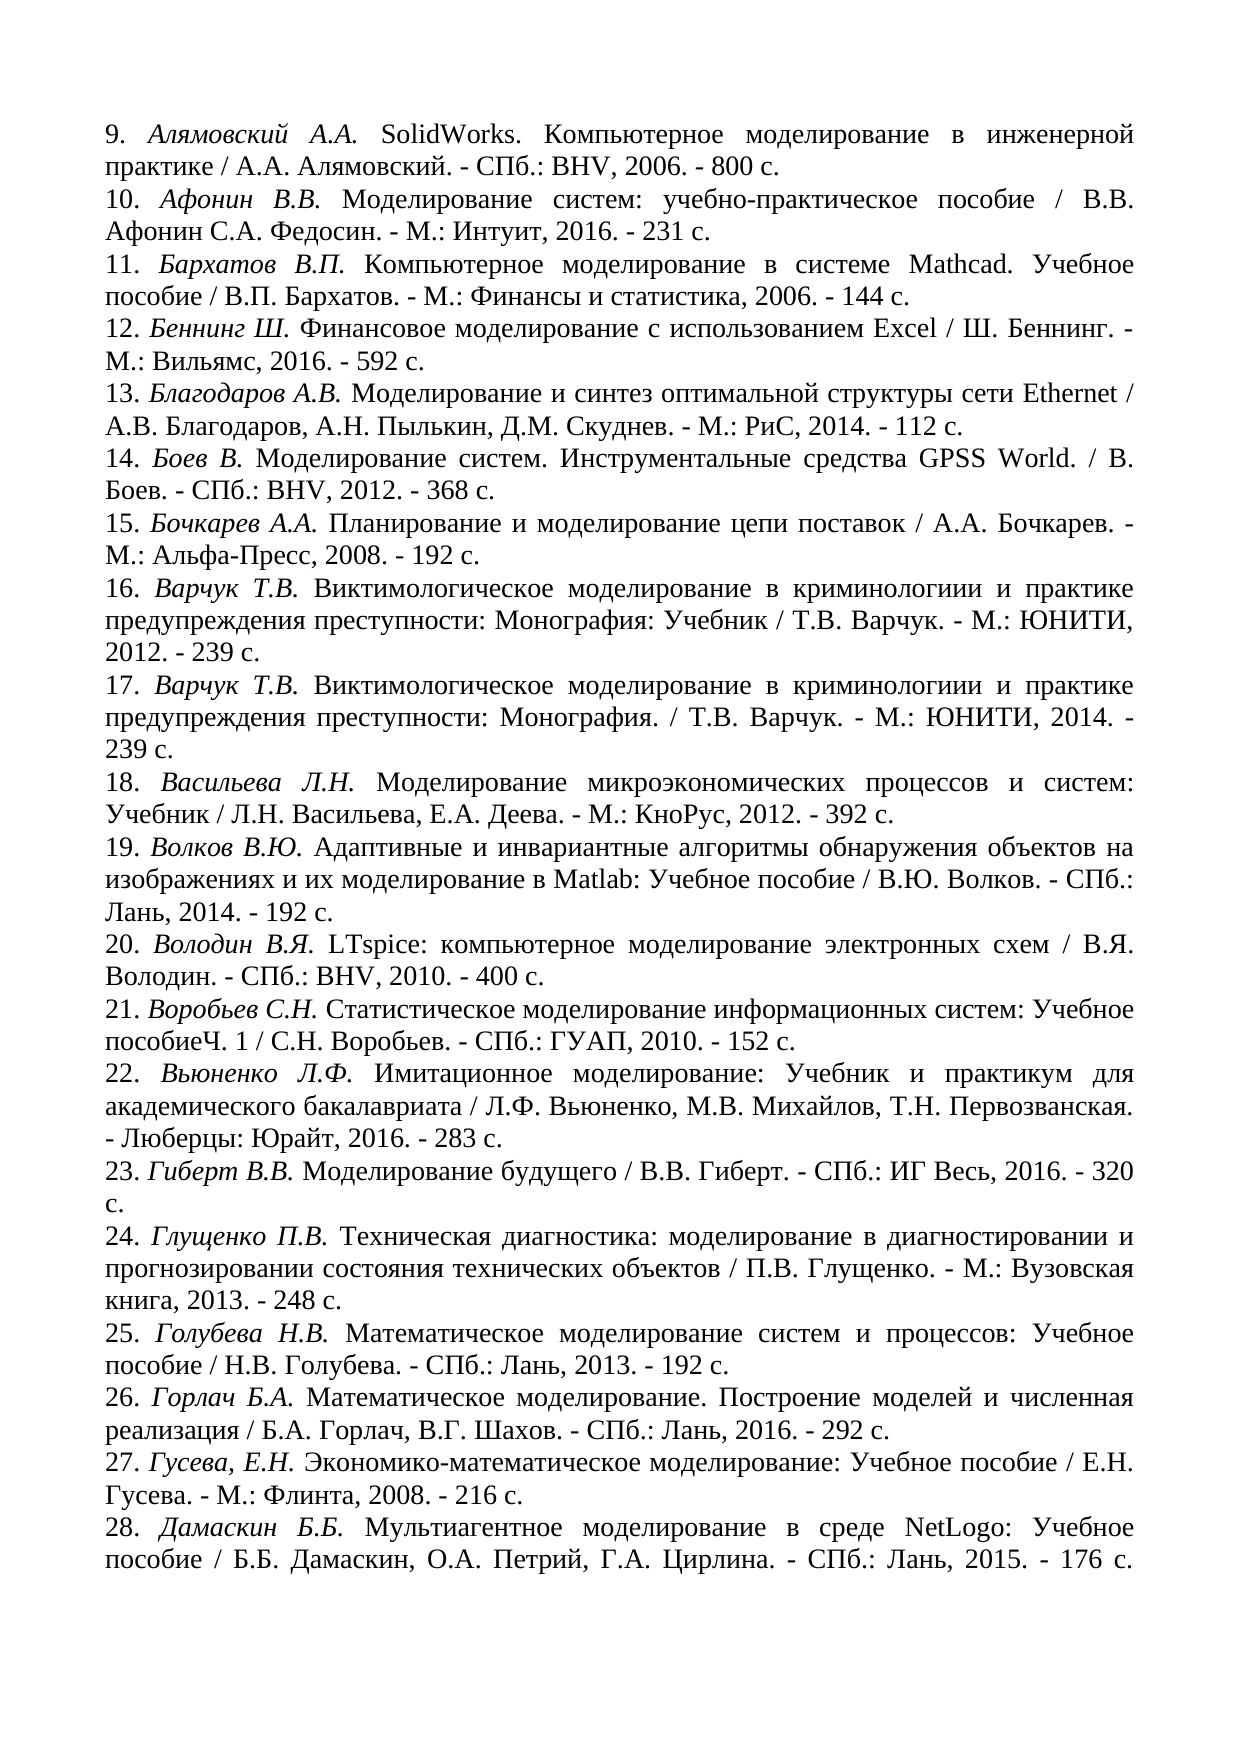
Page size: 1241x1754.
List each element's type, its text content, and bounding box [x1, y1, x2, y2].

text 21. Воробьев С.Н. Статистическое моделирование информационных систем: Учебное пособиеЧ. 1 / С.Н. Воробьев. - СПб.: ГУАП, 2010. - 152 c. [105, 992, 1135, 1057]
text 17. Варчук Т.В. Виктимологическое моделирование в криминологиии и практике предупреждения преступности: Монография. / Т.В. Варчук. - М.: ЮНИТИ, 2014. - 239 c. [105, 668, 1135, 765]
text 16. Варчук Т.В. Виктимологическое моделирование в криминологиии и практике предупреждения преступности: Монография: Учебник / Т.В. Варчук. - М.: ЮНИТИ, 2012. - 239 c. [105, 571, 1135, 668]
text 22. Вьюненко Л.Ф. Имитационное моделирование: Учебник и практикум для академического бакалавриата / Л.Ф. Вьюненко, М.В. Михайлов, Т.Н. Первозванская. - Люберцы: Юрайт, 2016. - 283 c. [105, 1057, 1135, 1154]
text 27. Гусева, Е.Н. Экономико-математическое моделирование: Учебное пособие / Е.Н. Гусева. - М.: Флинта, 2008. - 216 c. [105, 1445, 1135, 1510]
text 13. Благодаров А.В. Моделирование и синтез оптимальной структуры сети Ethernet / А.В. Благодаров, А.Н. Пылькин, Д.М. Скуднев. - М.: РиС, 2014. - 112 c. [105, 376, 1135, 441]
text 26. Горлач Б.А. Математическое моделирование. Построение моделей и численная реализация / Б.А. Горлач, В.Г. Шахов. - СПб.: Лань, 2016. - 292 c. [105, 1381, 1135, 1445]
text 18. Васильева Л.Н. Моделирование микроэкономических процессов и систем: Учебник / Л.Н. Васильева, Е.А. Деева. - М.: КноРус, 2012. - 392 c. [105, 765, 1135, 830]
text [105, 1510, 1135, 1575]
text 14. Боев В. Моделирование систем. Инструментальные средства GPSS World. / В. Боев. - СПб.: BHV, 2012. - 368 c. [105, 441, 1135, 506]
text 12. Беннинг Ш. Финансовое моделирование с использованием Excel / Ш. Беннинг. - М.: Вильямс, 2016. - 592 c. [105, 311, 1135, 376]
text 11. Бархатов В.П. Компьютерное моделирование в системе Mathсad. Учебное пособие / В.П. Бархатов. - М.: Финансы и статистика, 2006. - 144 c. [105, 247, 1135, 311]
text 9. Алямовский А.А. SolidWorks. Компьютерное моделирование в инженерной практике / А.А. Алямовский. - СПб.: BHV, 2006. - 800 c. [105, 117, 1135, 182]
text 15. Бочкарев А.А. Планирование и моделирование цепи поставок / А.А. Бочкарев. - М.: Альфа-Пресс, 2008. - 192 c. [105, 506, 1135, 571]
text 19. Волков В.Ю. Адаптивные и инвариантные алгоритмы обнаружения объектов на изображениях и их моделирование в Matlab: Учебное пособие / В.Ю. Волков. - СПб.: Лань, 2014. - 192 c. [105, 830, 1135, 927]
text 25. Голубева Н.В. Математическое моделирование систем и процессов: Учебное пособие / Н.В. Голубева. - СПб.: Лань, 2013. - 192 c. [105, 1316, 1135, 1381]
text 10. Афонин В.В. Моделирование систем: учебно-практическое пособие / В.В. Афонин С.А. Федосин. - М.: Интуит, 2016. - 231 c. [105, 182, 1135, 247]
text 23. Гиберт В.В. Моделирование будущего / В.В. Гиберт. - СПб.: ИГ Весь, 2016. - 320 c. 24. Глущенко П.В. Техническая диагностика: моделирование в диагностировании и прогнозировании состояния технических объектов / П.В. Глущенко. - М.: Вузовская книга, 2013. - 248 c. [105, 1154, 1135, 1316]
text 20. Володин В.Я. LTspice: компьютерное моделирование электронных схем / В.Я. Володин. - СПб.: BHV, 2010. - 400 c. [105, 927, 1135, 992]
